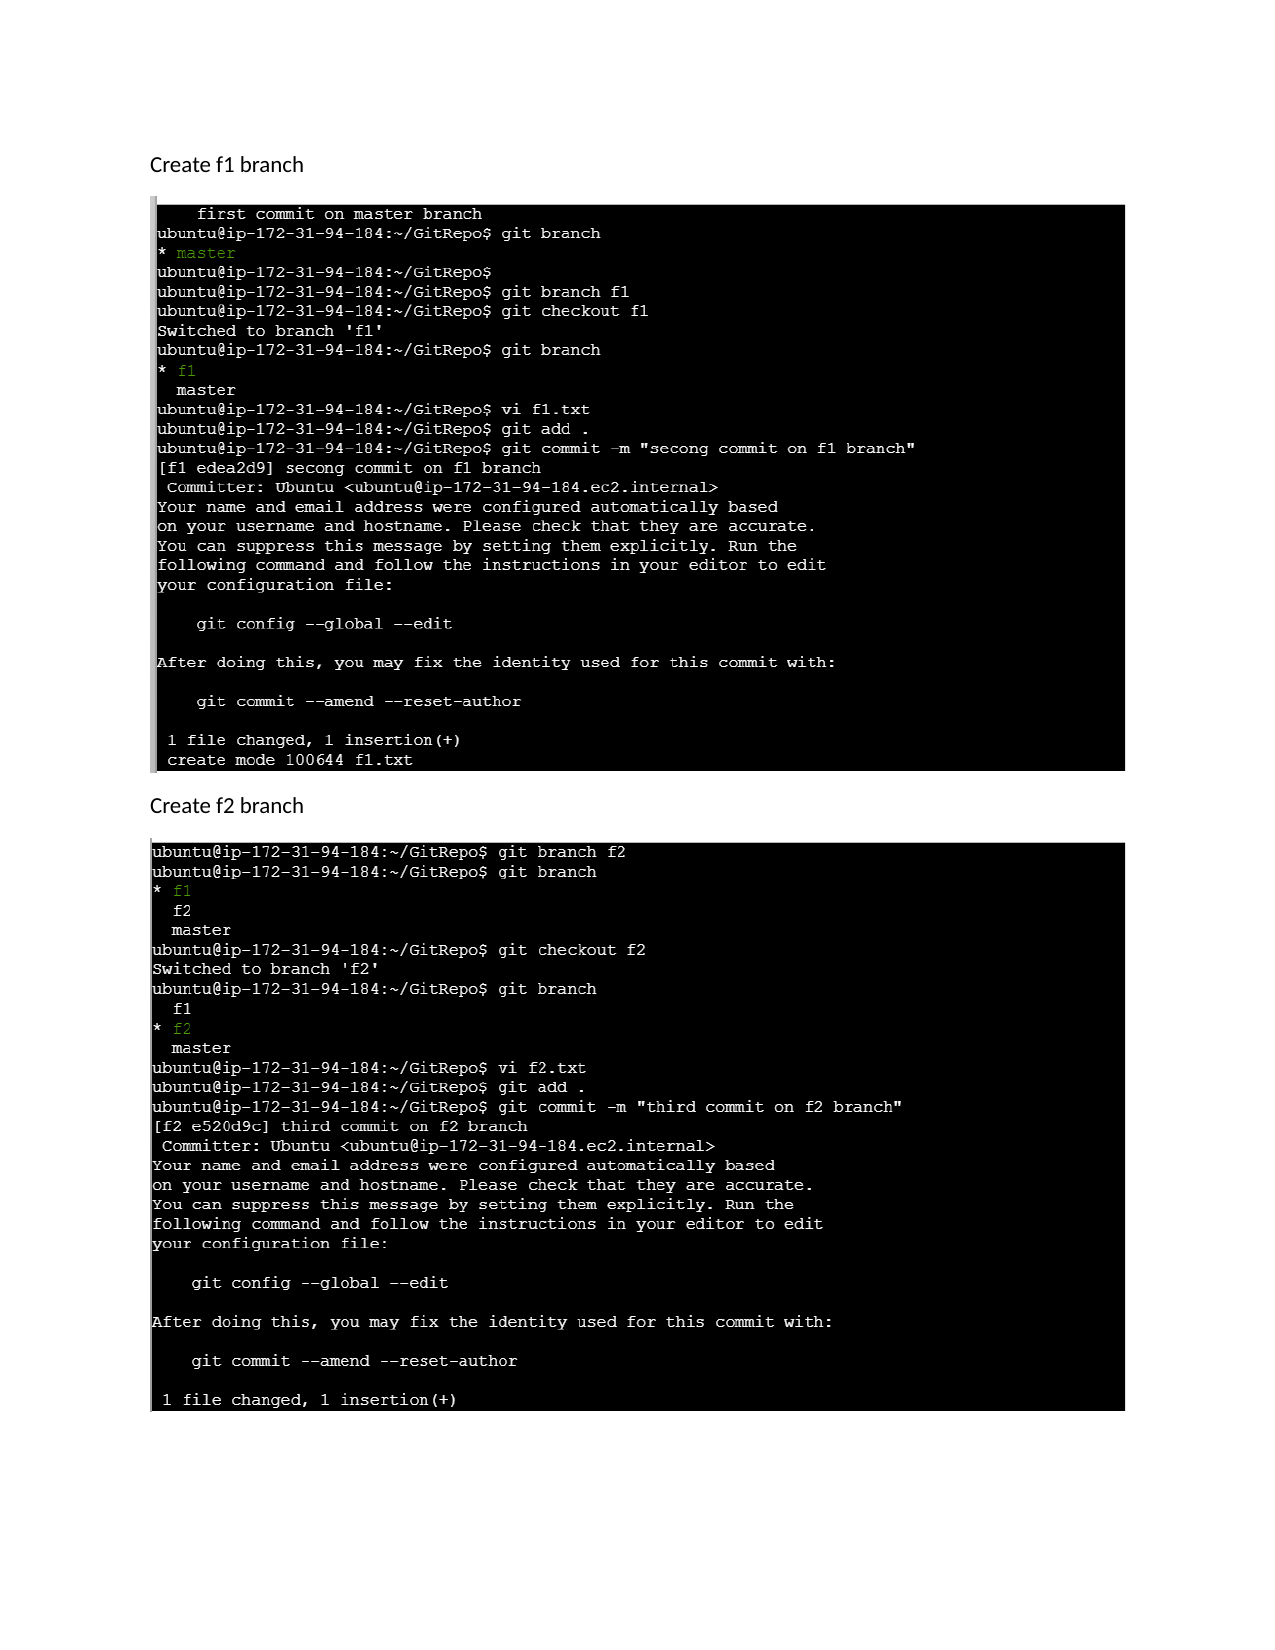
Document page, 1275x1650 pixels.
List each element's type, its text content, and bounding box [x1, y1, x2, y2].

picture [150, 196, 1125, 773]
text Create f1 branch [150, 150, 1125, 178]
text Create f2 branch [150, 792, 1125, 819]
picture [150, 838, 1125, 1412]
